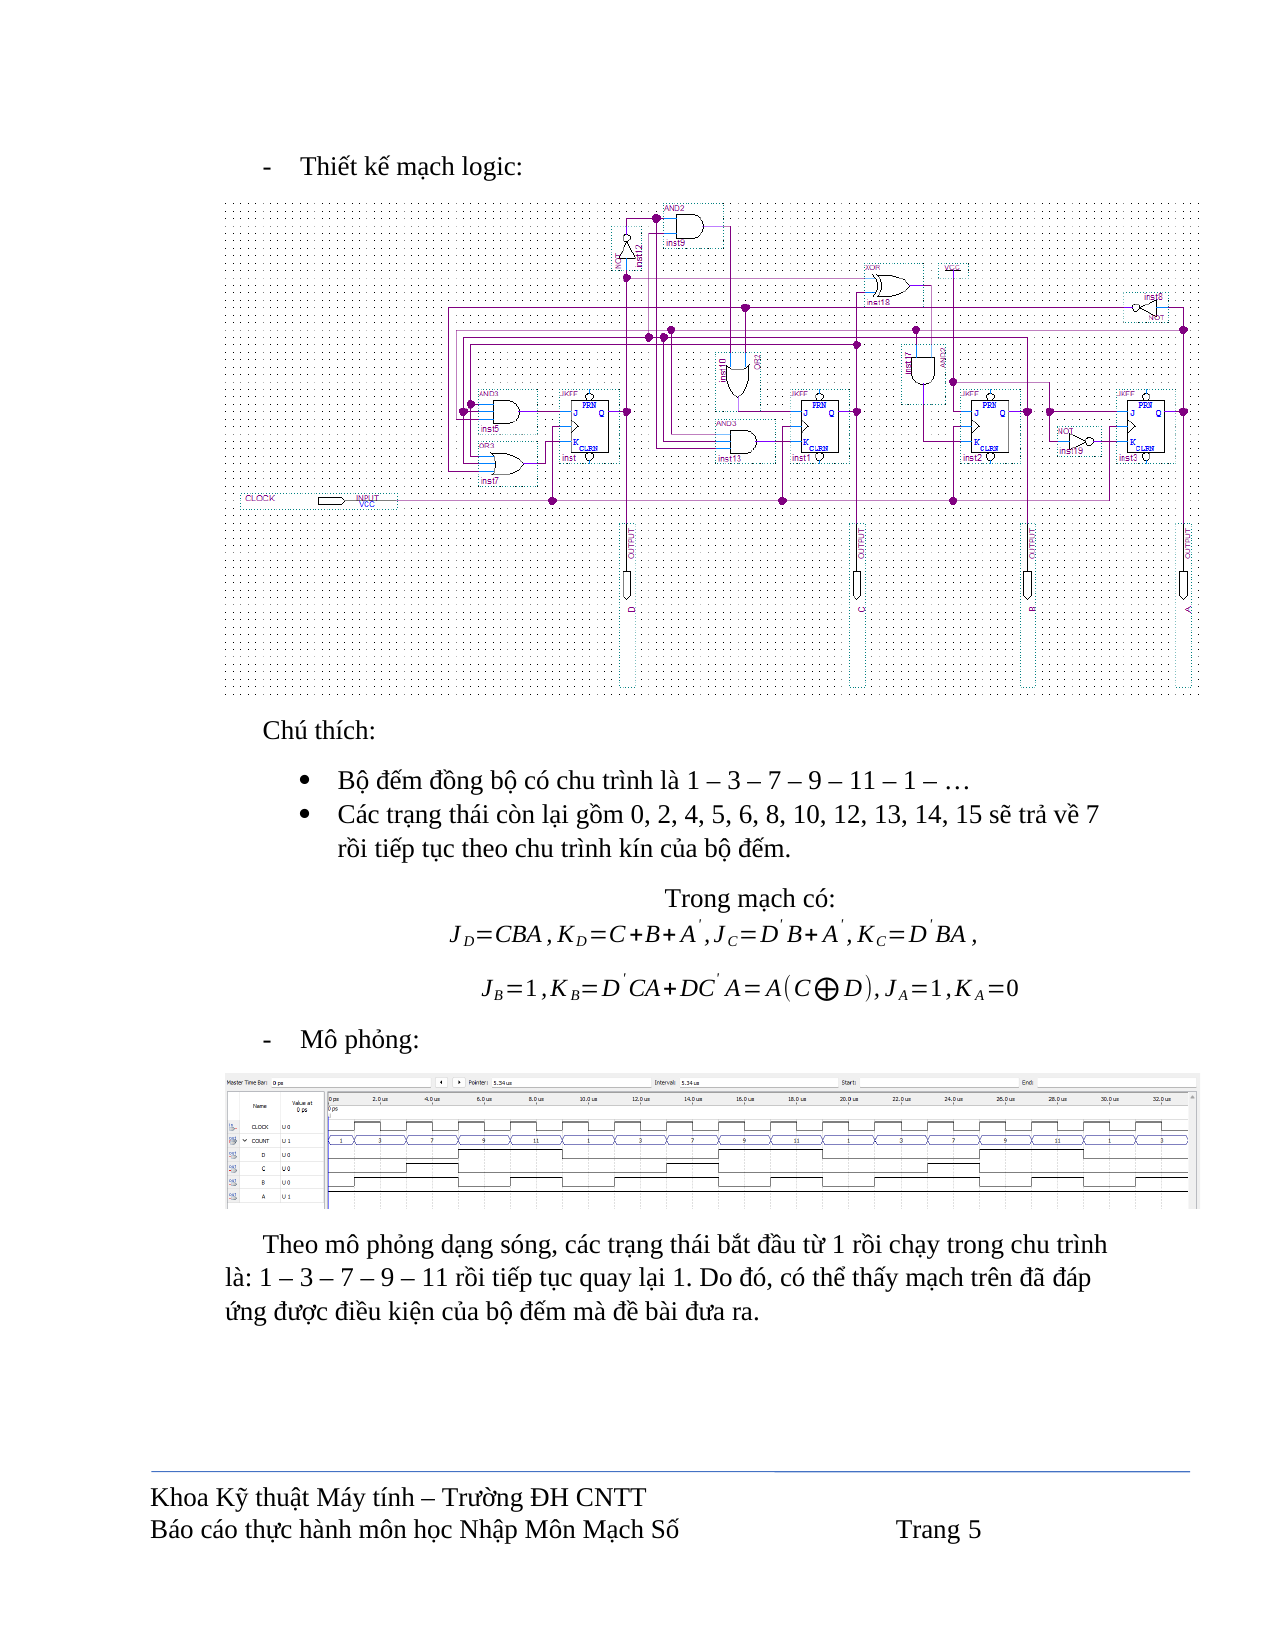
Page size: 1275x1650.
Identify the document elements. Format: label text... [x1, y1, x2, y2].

text Theo mô phỏng dạng sóng, các trạng thái bắt đầu từ 1 rồi chạy trong chu trình là: 1 – 3 – 7 – 9 – 11 rồi tiếp tục quay lại 1. Do đó, có thể thấy mạch trên đã đáp ứng được điều kiện của bộ đếm mà đề bài đưa ra. [225, 1228, 1125, 1326]
text Chú thích: [225, 714, 1125, 745]
picture [225, 1073, 1200, 1209]
picture [225, 200, 1200, 696]
list Bộ đếm đồng bộ có chu trình là 1 – 3 – 7 – 9 – 11 – 1 – … [300, 764, 1125, 796]
text Trong mạch có: [300, 882, 1125, 950]
list Các trạng thái còn lại gồm 0, 2, 4, 5, 6, 8, 10, 12, 13, 14, 15 sẽ trả về 7 rồi tiếp tục theo chu trình kín của bộ đếm. [300, 798, 1125, 863]
list Mô phỏng: [262, 1023, 1125, 1054]
list Thiết kế mạch logic: [262, 150, 1125, 181]
